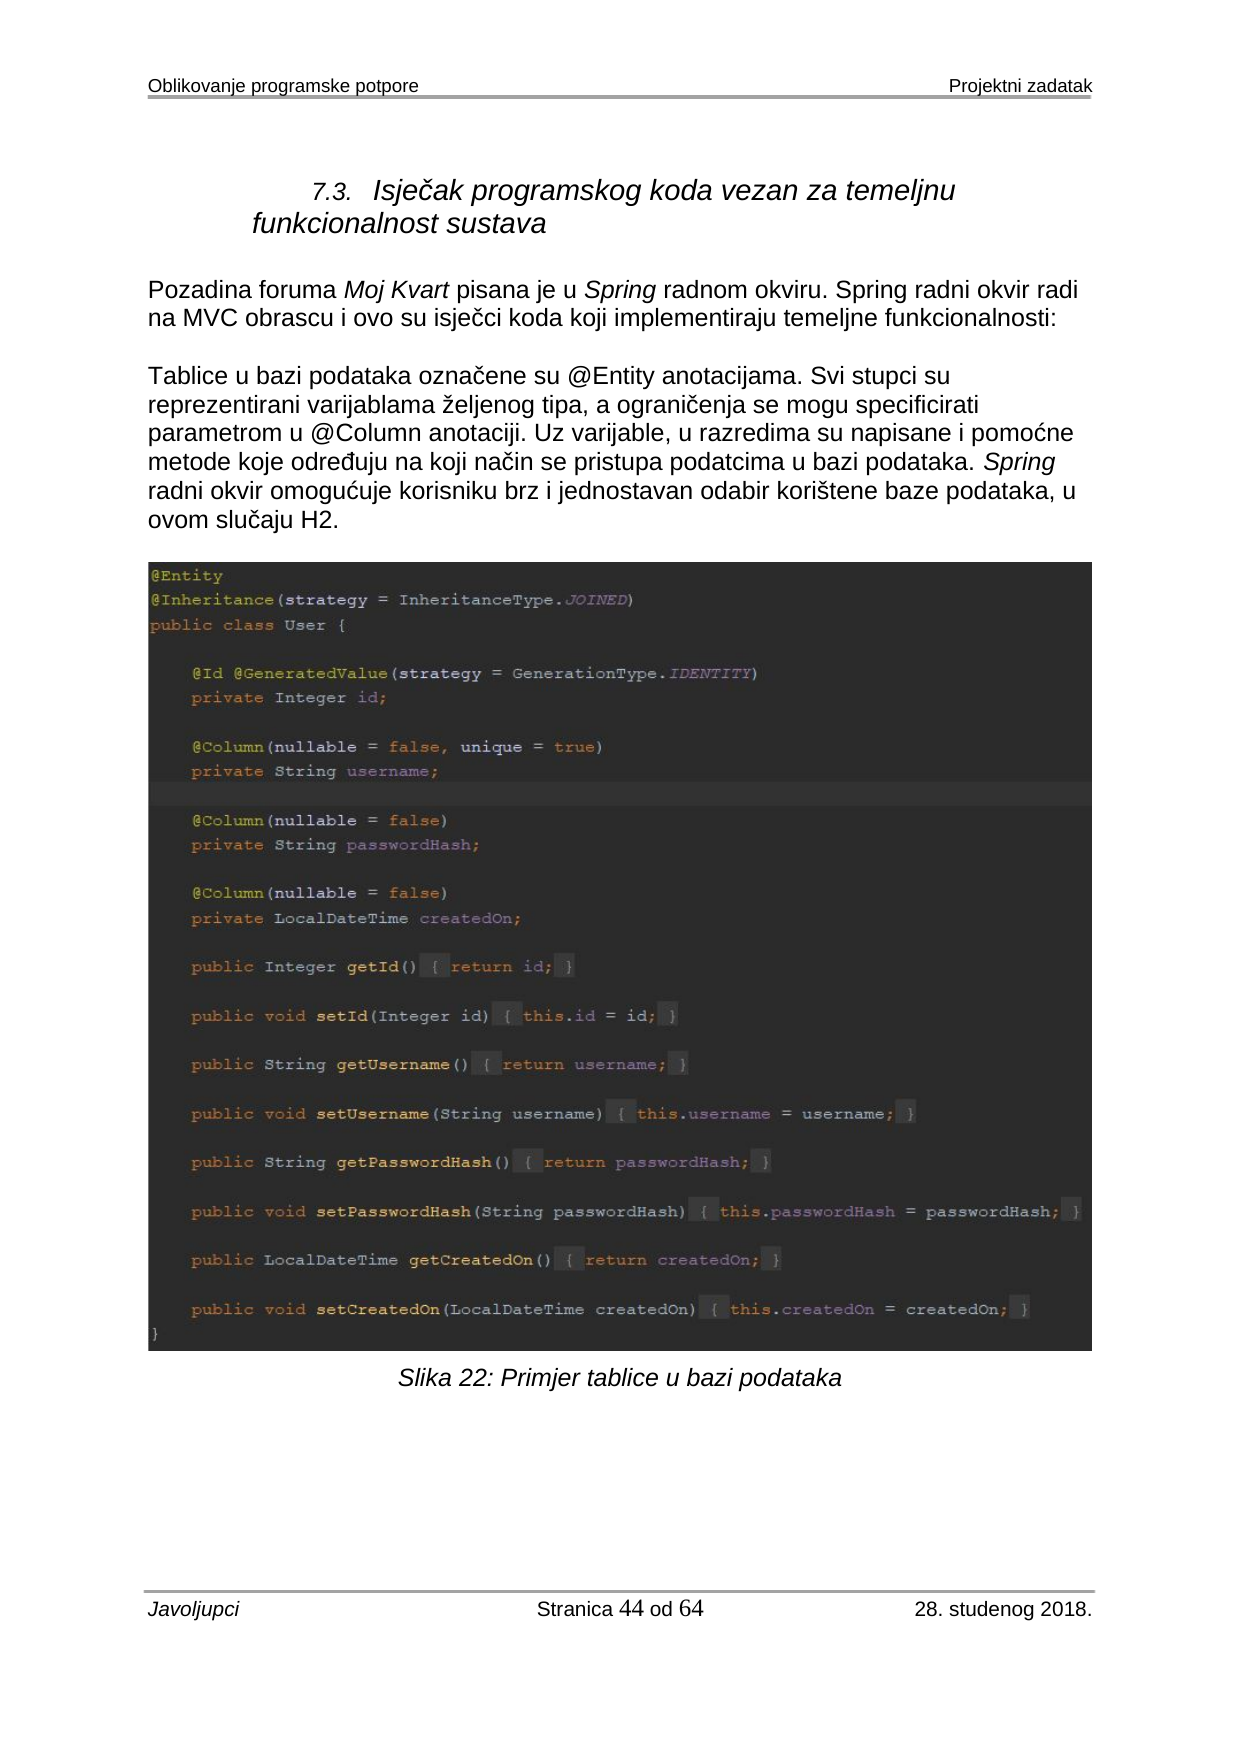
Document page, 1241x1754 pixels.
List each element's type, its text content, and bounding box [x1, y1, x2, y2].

text Tablice u bazi podataka označene su @Entity anotacijama. Svi stupci su reprezentirani varijablama željenog tipa, a ograničenja se mogu specificirati parametrom u @Column anotaciji. Uz varijable, u razredima su napisane i pomoćne metode koje određuju na koji način se pristupa podatcima u bazi podataka. Spring radni okvir omogućuje korisniku brz i jednostavan odabir korištene baze podataka, u ovom slučaju H2. [148, 361, 1093, 533]
subtitle Isječak programskog koda vezan za temeljnu funkcionalnost sustava [252, 173, 1093, 240]
picture [148, 562, 1092, 1351]
picture [147, 95, 1092, 99]
text Pozadina foruma Moj Kvart pisana je u Spring radnom okviru. Spring radni okvir radi na MVC obrascu i ovo su isječci koda koji implementiraju temeljne funkcionalnosti: [148, 275, 1093, 332]
text Slika 22: Primjer tablice u bazi podataka [148, 1363, 1093, 1392]
